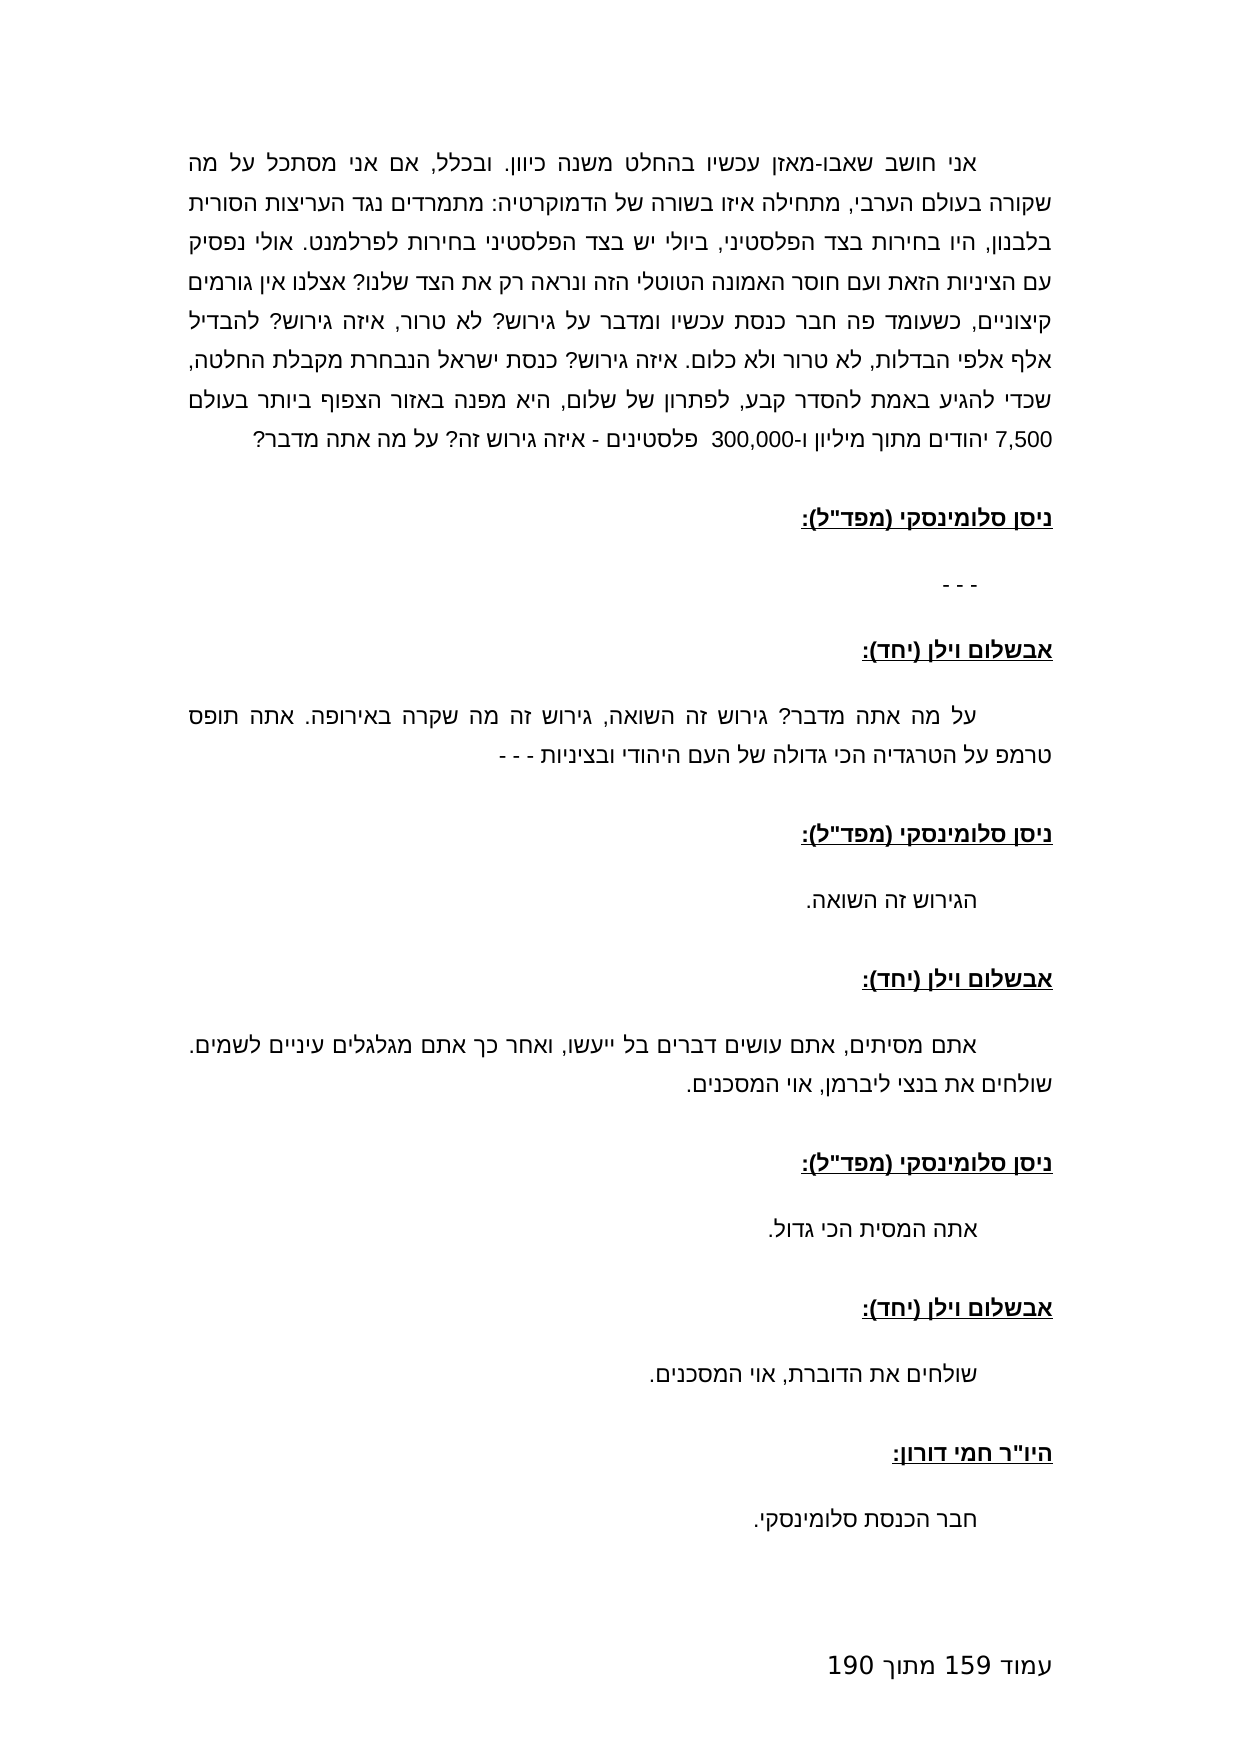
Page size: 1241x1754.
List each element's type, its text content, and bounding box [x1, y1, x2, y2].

text אבשלום וילן (יחד): [187, 1295, 1053, 1321]
text אתם מסיתים, אתם עושים דברים בל ייעשו, ואחר כך אתם מגלגלים עיניים לשמים. שולחים את בנצי ליברמן, אוי המסכנים. [187, 1032, 1053, 1098]
text אתה המסית הכי גדול. [187, 1216, 1053, 1242]
text אבשלום וילן (יחד): [187, 637, 1053, 663]
text הגירוש זה השואה. [187, 887, 1053, 913]
text - - - [187, 571, 1053, 597]
text ניסן סלומינסקי (מפד"ל): [187, 505, 1053, 532]
text שולחים את הדוברת, אוי המסכנים. [187, 1361, 1053, 1387]
text חבר הכנסת סלומינסקי. [187, 1506, 1053, 1532]
text ניסן סלומינסקי (מפד"ל): [187, 1150, 1053, 1177]
text אני חושב שאבו-מאזן עכשיו בהחלט משנה כיוון. ובכלל, אם אני מסתכל על מה שקורה בעולם הערבי, מתחילה איזו בשורה של הדמוקרטיה: מתמרדים נגד העריצות הסורית בלבנון, היו בחירות בצד הפלסטיני, ביולי יש בצד הפלסטיני בחירות לפרלמנט. אולי נפסיק עם הציניות הזאת ועם חוסר האמונה הטוטלי הזה ונראה רק את הצד שלנו? אצלנו אין גורמים קיצוניים, כשעומד פה חבר כנסת עכשיו ומדבר על גירוש? לא טרור, איזה גירוש? להבדיל אלף אלפי הבדלות, לא טרור ולא כלום. איזה גירוש? כנסת ישראל הנבחרת מקבלת החלטה, שכדי להגיע באמת להסדר קבע, לפתרון של שלום, היא מפנה באזור הצפוף ביותר בעולם 7,500 יהודים מתוך מיליון ו-300,000 פלסטינים - איזה גירוש זה? על מה אתה מדבר? [187, 150, 1053, 453]
text על מה אתה מדבר? גירוש זה השואה, גירוש זה מה שקרה באירופה. אתה תופס טרמפ על הטרגדיה הכי גדולה של העם היהודי ובציניות - - - [187, 703, 1053, 769]
text אבשלום וילן (יחד): [187, 966, 1053, 992]
text היו"ר חמי דורון: [187, 1440, 1053, 1466]
text ניסן סלומינסקי (מפד"ל): [187, 821, 1053, 848]
